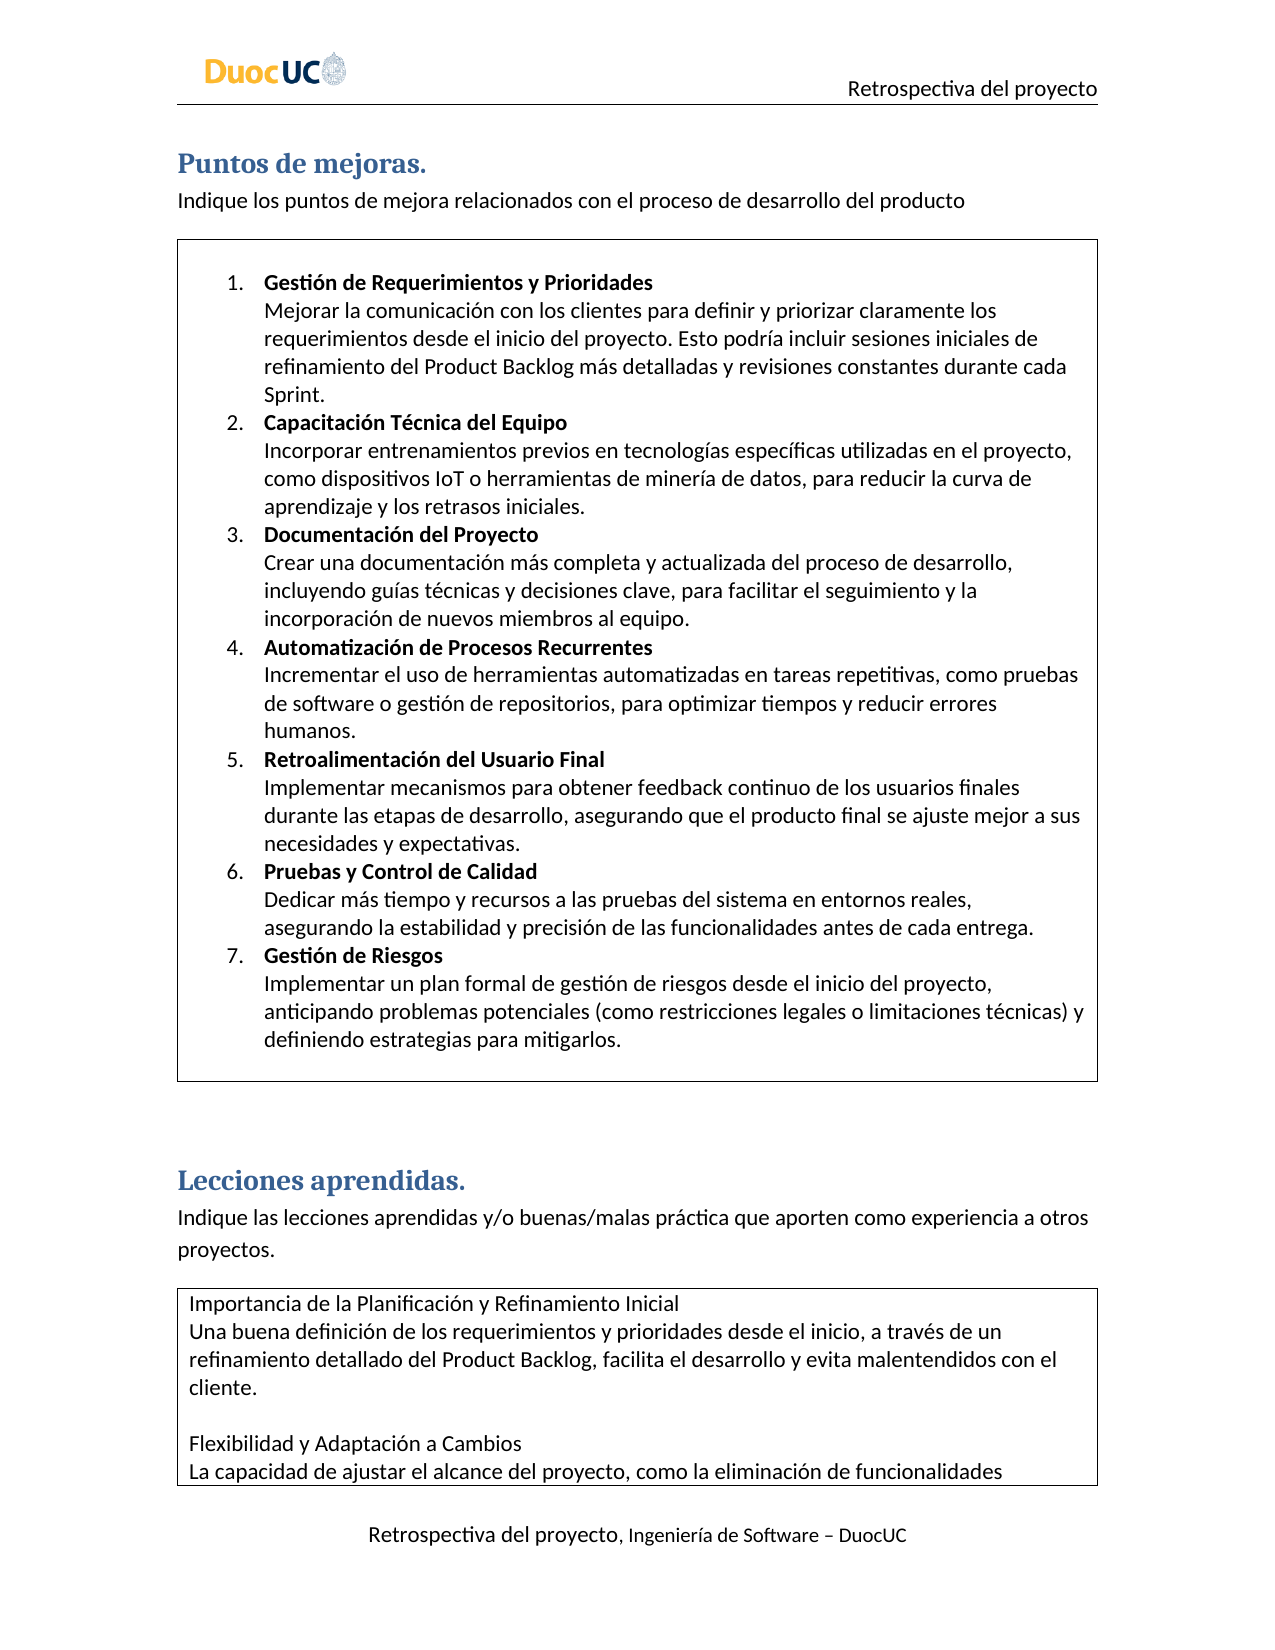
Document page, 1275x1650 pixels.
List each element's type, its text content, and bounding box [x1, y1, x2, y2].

subtitle Lecciones aprendidas. [177, 1164, 1098, 1198]
table_header Gestión de Requerimientos y Prioridades Mejorar la comunicación con los clientes para definir y priorizar claramente los requerimientos desde el inicio del proyecto. Esto podría incluir sesiones iniciales de refinamiento del Product Backlog más detalladas y revisiones constantes durante cada Sprint. Capacitación Técnica del Equipo Incorporar entrenamientos previos en tecnologías específicas utilizadas en el proyecto, como dispositivos IoT o herramientas de minería de datos, para reducir la curva de aprendizaje y los retrasos iniciales. Documentación del Proyecto Crear una documentación más completa y actualizada del proceso de desarrollo, incluyendo guías técnicas y decisiones clave, para facilitar el seguimiento y la incorporación de nuevos miembros al equipo. Automatización de Procesos Recurrentes Incrementar el uso de herramientas automatizadas en tareas repetitivas, como pruebas de software o gestión de repositorios, para optimizar tiempos y reducir errores humanos. Retroalimentación del Usuario Final Implementar mecanismos para obtener feedback continuo de los usuarios finales durante las etapas de desarrollo, asegurando que el producto final se ajuste mejor a sus necesidades y expectativas. Pruebas y Control de Calidad Dedicar más tiempo y recursos a las pruebas del sistema en entornos reales, asegurando la estabilidad y precisión de las funcionalidades antes de cada entrega. Gestión de Riesgos Implementar un plan formal de gestión de riesgos desde el inicio del proyecto, anticipando problemas potenciales (como restricciones legales o limitaciones técnicas) y definiendo estrategias para mitigarlos. [178, 240, 1097, 1081]
text Indique las lecciones aprendidas y/o buenas/malas práctica que aporten como experiencia a otros proyectos. [177, 1203, 1098, 1263]
text Indique los puntos de mejora relacionados con el proceso de desarrollo del producto [177, 186, 1098, 214]
subtitle Puntos de mejoras. [177, 148, 1098, 181]
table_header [178, 1289, 1097, 1485]
picture [198, 48, 351, 88]
